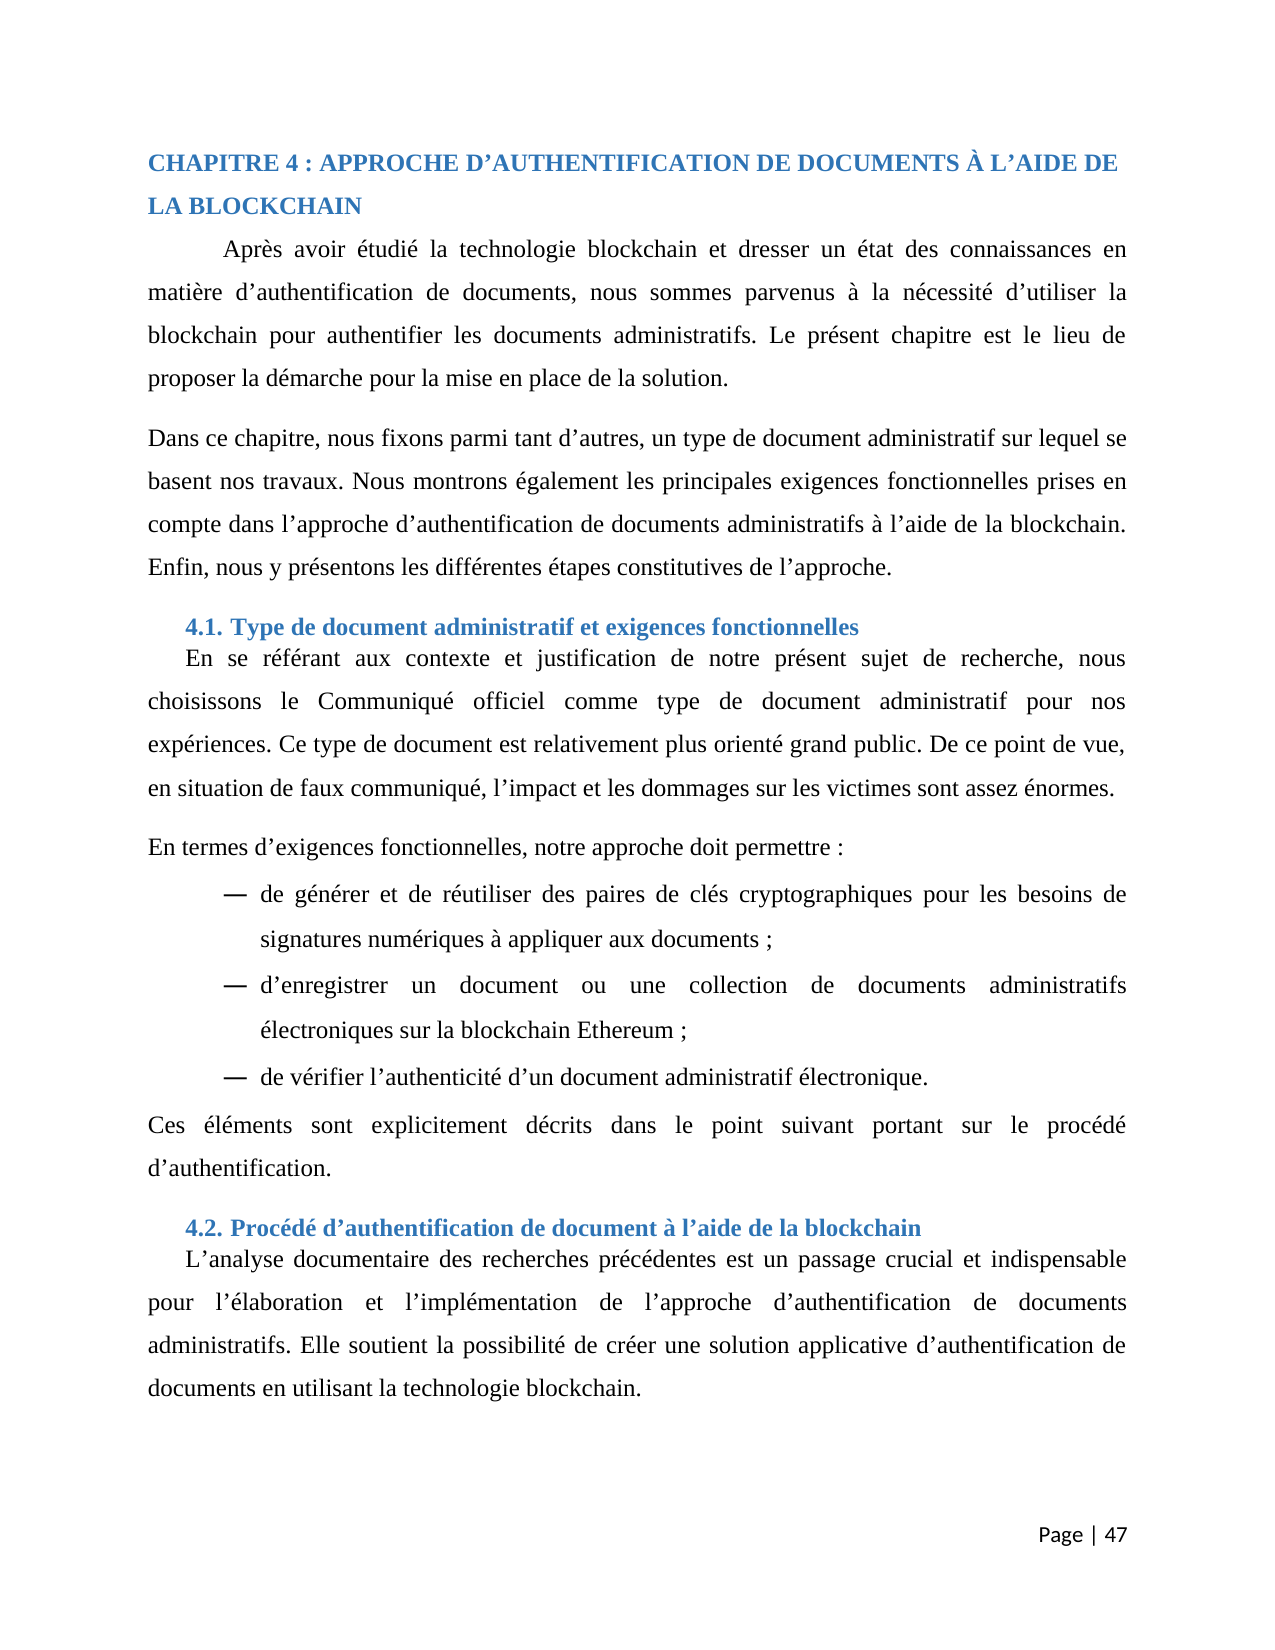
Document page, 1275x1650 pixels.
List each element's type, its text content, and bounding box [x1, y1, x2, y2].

text Après avoir étudié la technologie blockchain et dresser un état des connaissances en matière d’authentification de documents, nous sommes parvenus à la nécessité d’utiliser la blockchain pour authentifier les documents administratifs. Le présent chapitre est le lieu de proposer la démarche pour la mise en place de la solution. [148, 234, 1127, 392]
text En termes d’exigences fonctionnelles, notre approche doit permettre : [148, 832, 1127, 861]
subtitle Procédé d’authentification de document à l’aide de la blockchain [185, 1213, 1127, 1241]
text CHAPITRE 4 : APPROCHE D’AUTHENTIFICATION DE DOCUMENTS À L’AIDE DE LA BLOCKCHAIN [148, 148, 1127, 219]
list de vérifier l’authenticité d’un document administratif électronique. [223, 1059, 1127, 1093]
list d’enregistrer un document ou une collection de documents administratifs électroniques sur la blockchain Ethereum ; [223, 967, 1127, 1044]
subtitle Type de document administratif et exigences fonctionnelles [185, 612, 1127, 641]
text Ces éléments sont explicitement décrits dans le point suivant portant sur le procédé d’authentification. [148, 1110, 1127, 1182]
text Dans ce chapitre, nous fixons parmi tant d’autres, un type de document administratif sur lequel se basent nos travaux. Nous montrons également les principales exigences fonctionnelles prises en compte dans l’approche d’authentification de documents administratifs à l’aide de la blockchain. Enfin, nous y présentons les différentes étapes constitutives de l’approche. [148, 423, 1127, 581]
text En se référant aux contexte et justification de notre présent sujet de recherche, nous choisissons le Communiqué officiel comme type de document administratif pour nos expériences. Ce type de document est relativement plus orienté grand public. De ce point de vue, en situation de faux communiqué, l’impact et les dommages sur les victimes sont assez énormes. [148, 643, 1127, 801]
text L’analyse documentaire des recherches précédentes est un passage crucial et indispensable pour l’élaboration et l’implémentation de l’approche d’authentification de documents administratifs. Elle soutient la possibilité de créer une solution applicative d’authentification de documents en utilisant la technologie blockchain. [148, 1244, 1127, 1402]
list de générer et de réutiliser des paires de clés cryptographiques pour les besoins de signatures numériques à appliquer aux documents ; [223, 876, 1127, 953]
